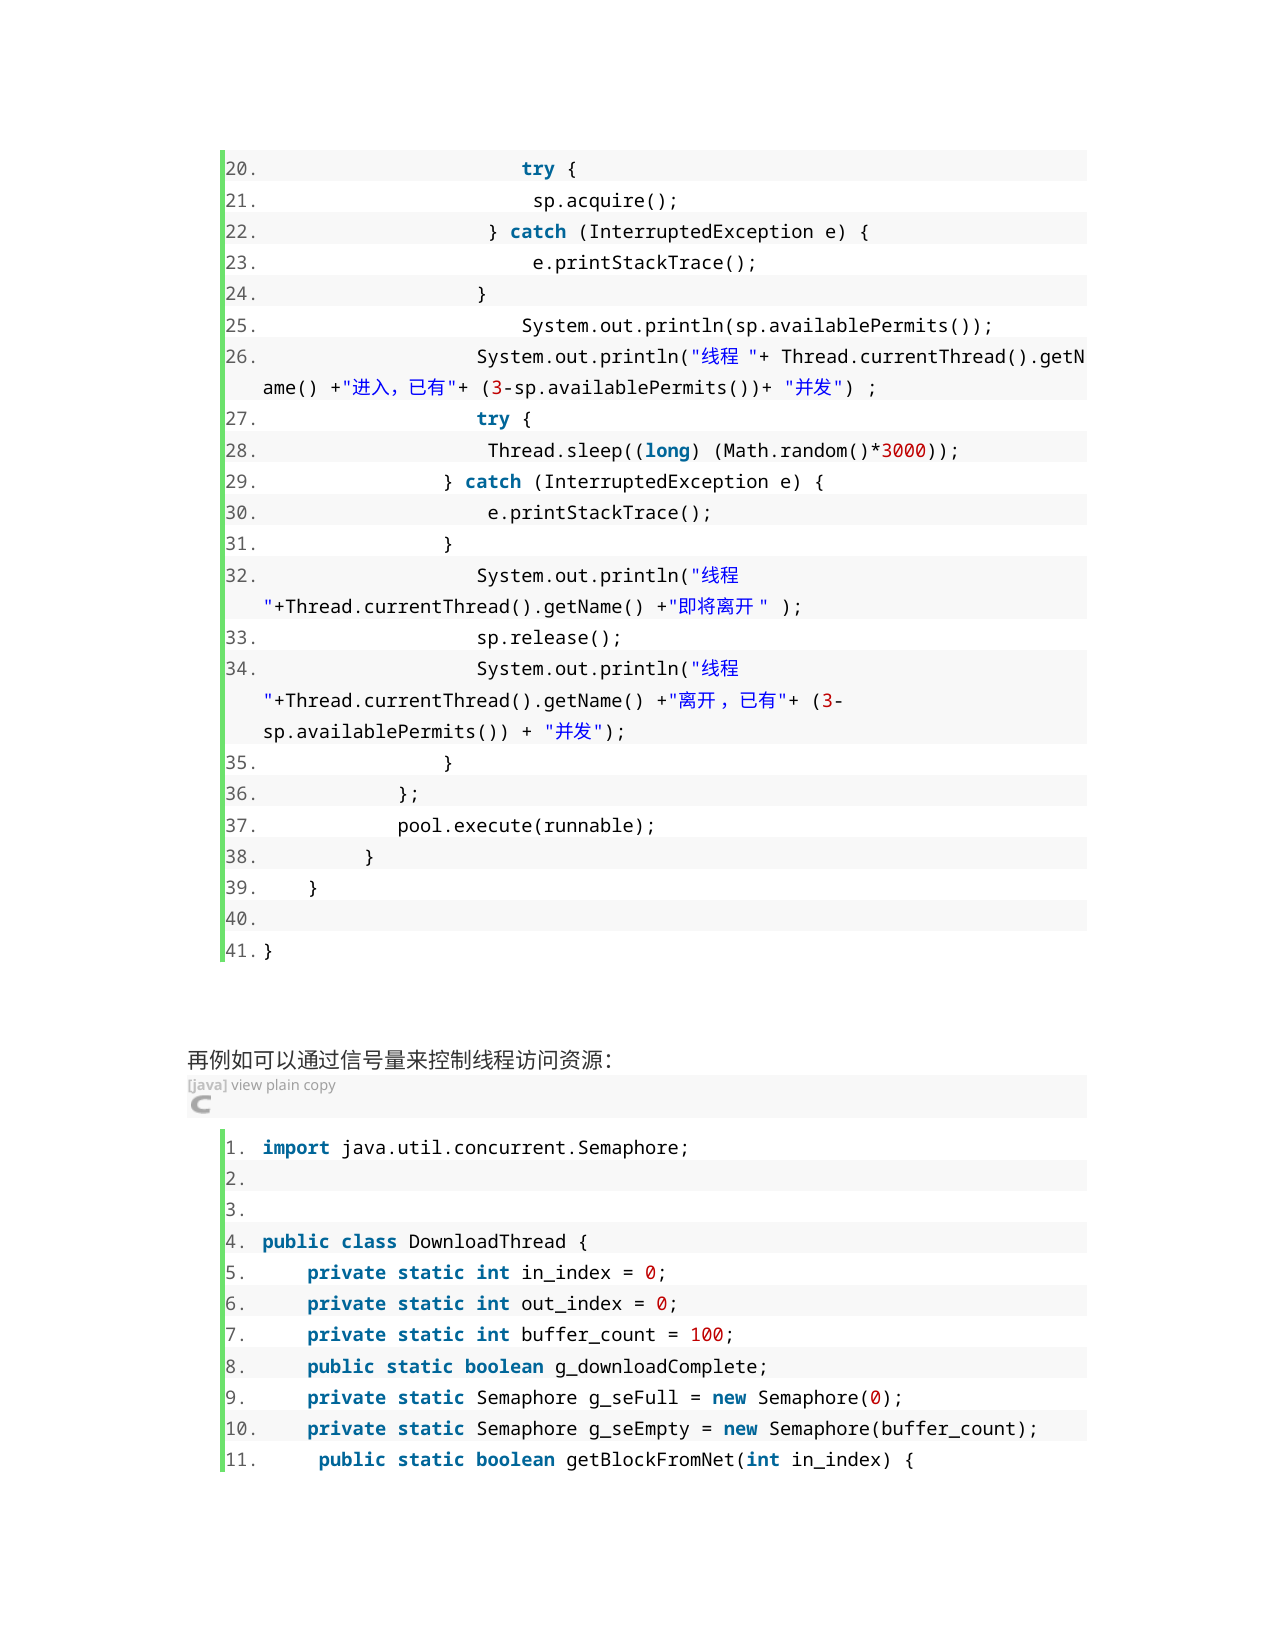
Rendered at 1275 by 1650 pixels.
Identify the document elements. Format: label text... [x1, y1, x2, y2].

list public static boolean getBlockFromNet(int in_index) { [225, 1441, 1087, 1472]
list sp.release(); [225, 619, 1087, 650]
list System.out.println(sp.availablePermits()); [225, 306, 1087, 337]
list } [225, 869, 1087, 900]
list pool.execute(runnable); [225, 806, 1087, 837]
list public class DownloadThread { [225, 1222, 1087, 1253]
list private static int buffer_count = 100; [225, 1316, 1087, 1347]
list } catch (InterruptedException e) { [225, 462, 1087, 494]
list } [225, 525, 1087, 556]
list try { [225, 150, 1087, 181]
list System.out.println("线程 "+ Thread.currentThread().getName() +"进入，已有"+ (3-sp.availablePermits())+ "并发") ; [225, 337, 1087, 400]
list sp.acquire(); [225, 181, 1087, 212]
list e.printStackTrace(); [225, 494, 1087, 525]
list System.out.println("线程 "+Thread.currentThread().getName() +"即将离开 " ); [225, 556, 1087, 619]
list } [225, 837, 1087, 869]
list private static int in_index = 0; [225, 1253, 1087, 1285]
list } [225, 931, 1087, 962]
text 再例如可以通过信号量来控制线程访问资源： [187, 1034, 1087, 1075]
list System.out.println("线程 "+Thread.currentThread().getName() +"离开 ，已有"+ (3-sp.availablePermits()) + "并发"); [225, 650, 1087, 744]
list private static Semaphore g_seFull = new Semaphore(0); [225, 1378, 1087, 1410]
list import java.util.concurrent.Semaphore; [220, 1128, 1087, 1160]
list } catch (InterruptedException e) { [225, 212, 1087, 244]
list public static boolean g_downloadComplete; [225, 1347, 1087, 1378]
text [java] view plain copy [187, 1075, 1087, 1095]
list Thread.sleep((long) (Math.random()*3000)); [225, 431, 1087, 462]
list try { [225, 400, 1087, 431]
picture [191, 1094, 211, 1114]
list private static Semaphore g_seEmpty = new Semaphore(buffer_count); [225, 1410, 1087, 1441]
list } [225, 744, 1087, 775]
list private static int out_index = 0; [225, 1285, 1087, 1316]
list }; [225, 775, 1087, 806]
list e.printStackTrace(); [225, 244, 1087, 275]
list } [225, 275, 1087, 306]
